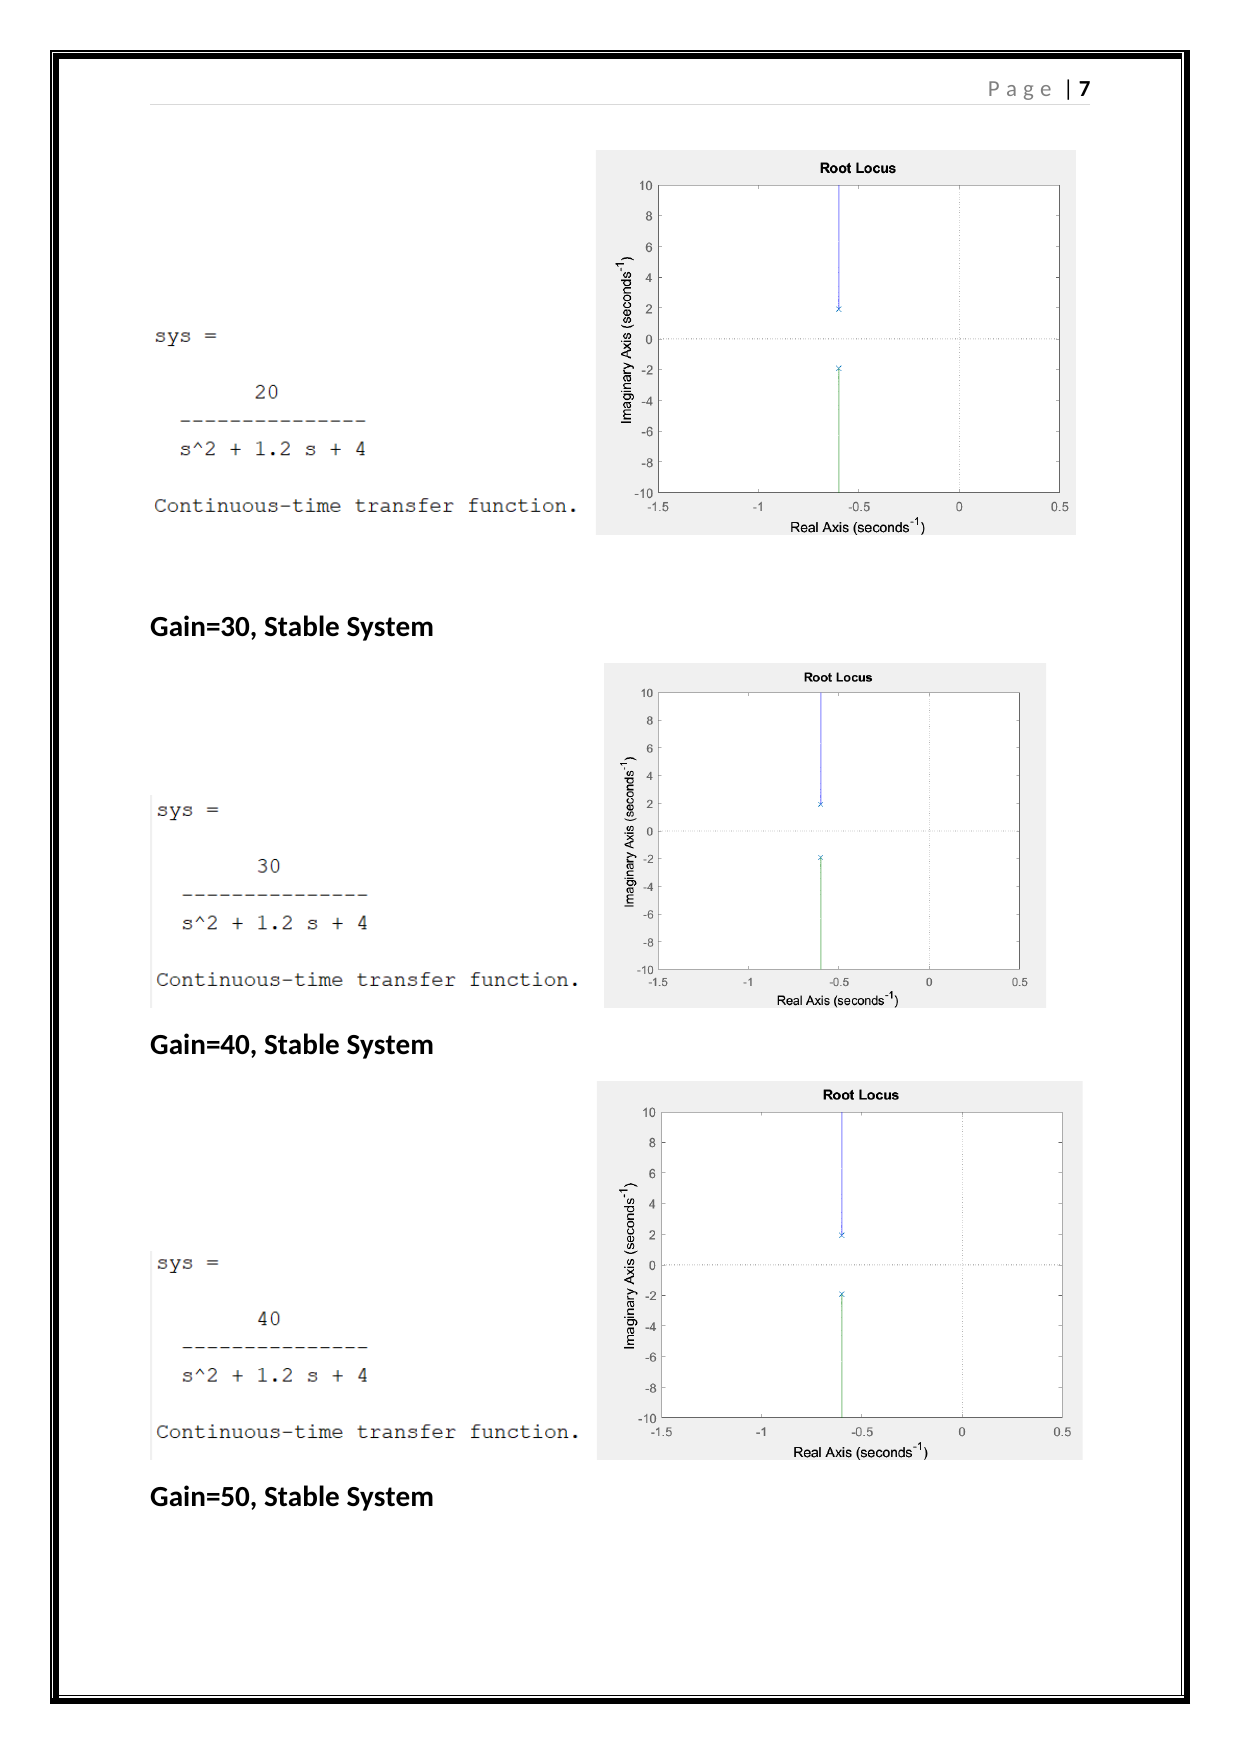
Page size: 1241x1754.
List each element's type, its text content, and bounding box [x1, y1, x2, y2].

picture [150, 795, 599, 1008]
text Gain=30, Stable System [150, 608, 1090, 644]
picture [595, 150, 1076, 535]
picture [150, 1251, 592, 1460]
text Gain=40, Stable System [150, 1026, 1090, 1062]
picture [604, 663, 1047, 1008]
picture [150, 323, 591, 535]
text Gain=50, Stable System [150, 1478, 1090, 1514]
picture [596, 1081, 1083, 1460]
